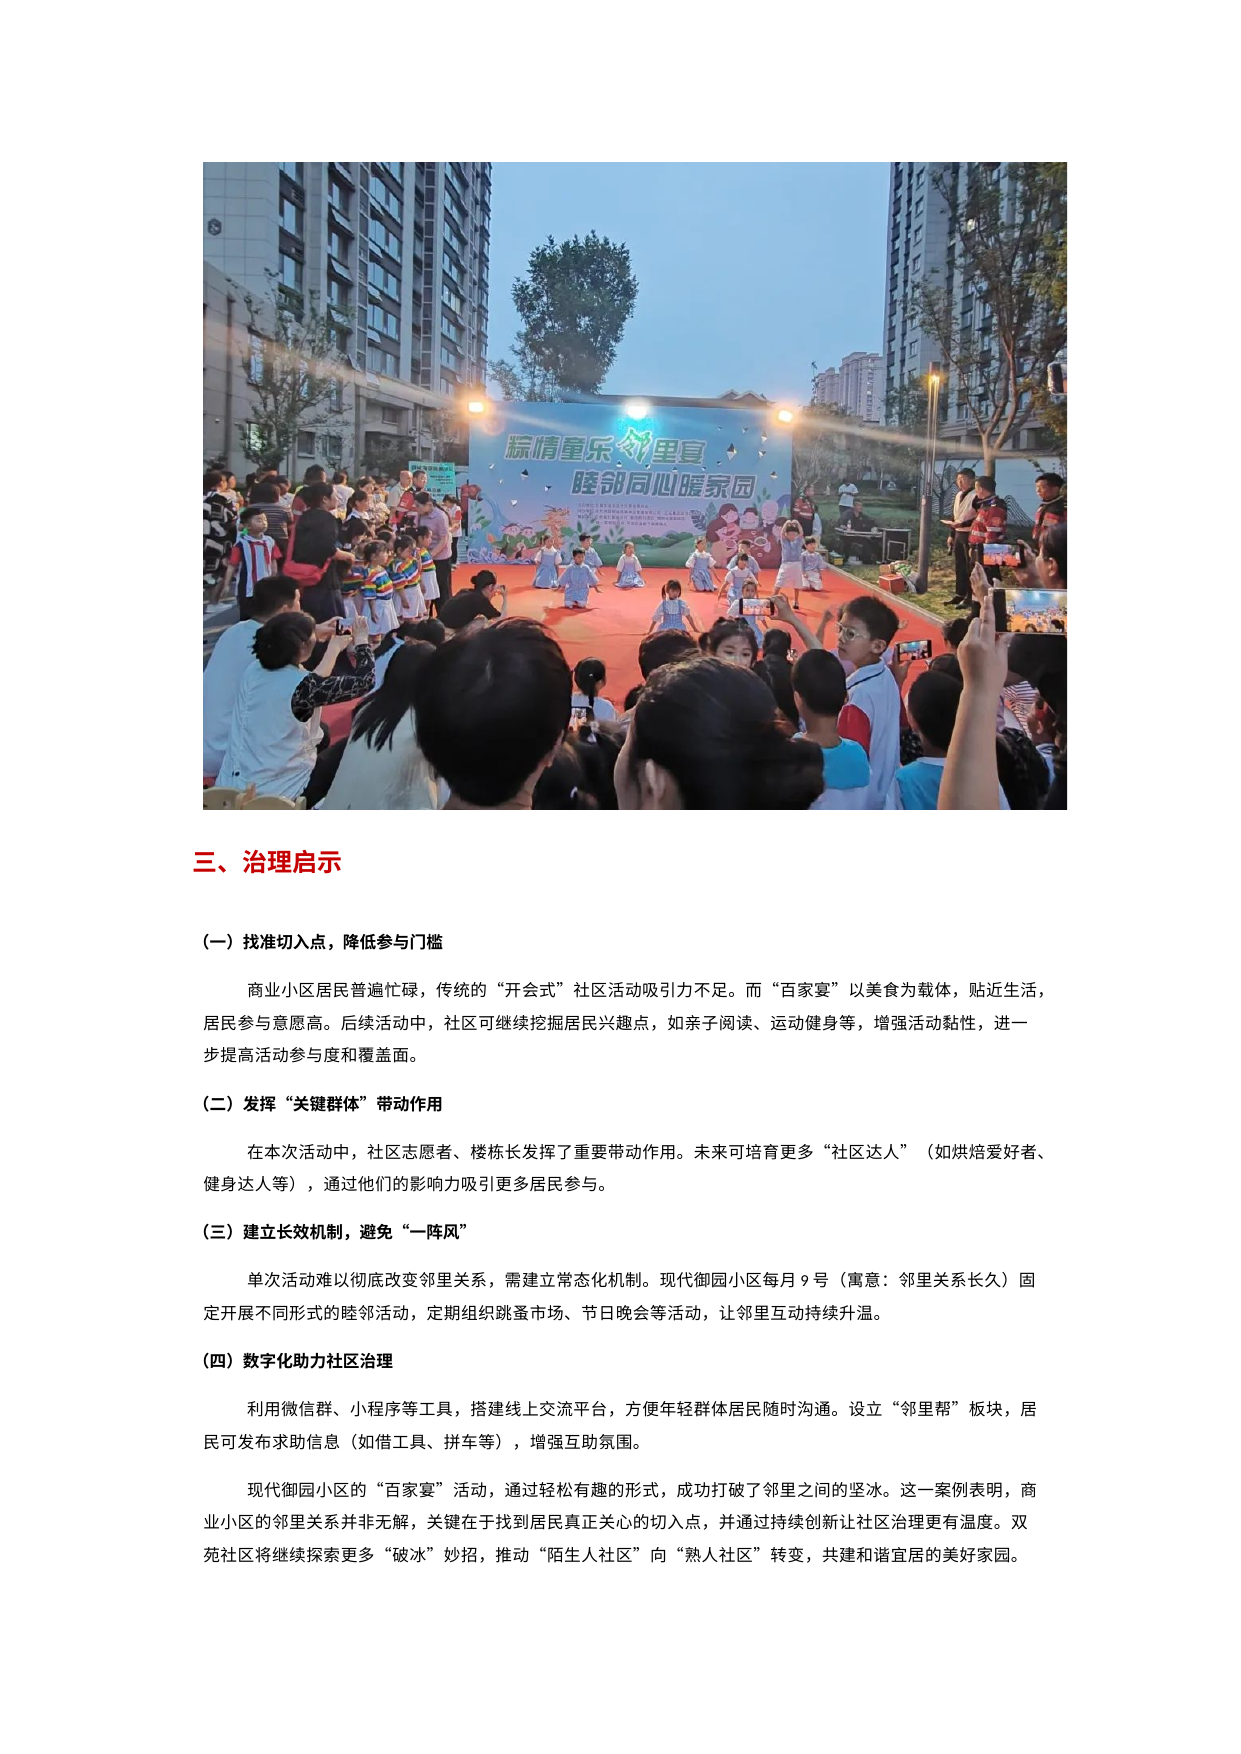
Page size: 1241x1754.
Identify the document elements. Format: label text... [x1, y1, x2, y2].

text 利用微信群、小程序等工具，搭建线上交流平台，方便年轻群体居民随时沟通。设立“邻里帮”板块，居民可发布求助信息（如借工具、拼车等），增强互助氛围。 [203, 1392, 1037, 1457]
picture [203, 162, 1068, 810]
text 现代御园小区的“百家宴”活动，通过轻松有趣的形式，成功打破了邻里之间的坚冰。这一案例表明，商业小区的邻里关系并非无解，关键在于找到居民真正关心的切入点，并通过持续创新让社区治理更有温度。双苑社区将继续探索更多“破冰”妙招，推动“陌生人社区”向“熟人社区”转变，共建和谐宜居的美好家园。 [203, 1473, 1037, 1570]
text 在本次活动中，社区志愿者、楼栋长发挥了重要带动作用。未来可培育更多“社区达人”（如烘焙爱好者、健身达人等），通过他们的影响力吸引更多居民参与。 [203, 1134, 1037, 1199]
text 单次活动难以彻底改变邻里关系，需建立常态化机制。现代御园小区每月9号（寓意：邻里关系长久）固定开展不同形式的睦邻活动，定期组织跳蚤市场、节日晚会等活动，让邻里互动持续升温。 [203, 1263, 1037, 1328]
text （一）找准切入点，降低参与门槛 [193, 925, 1047, 958]
text （三）建立长效机制，避免“一阵风” [193, 1215, 1047, 1248]
text （二）发挥“关键群体”带动作用 [193, 1086, 1047, 1119]
text （四）数字化助力社区治理 [193, 1344, 1047, 1376]
text 商业小区居民普遍忙碌，传统的“开会式”社区活动吸引力不足。而“百家宴”以美食为载体，贴近生活，居民参与意愿高。后续活动中，社区可继续挖掘居民兴趣点，如亲子阅读、运动健身等，增强活动黏性，进一步提高活动参与度和覆盖面。 [203, 973, 1037, 1071]
text 三、治理启示 [193, 828, 1047, 893]
